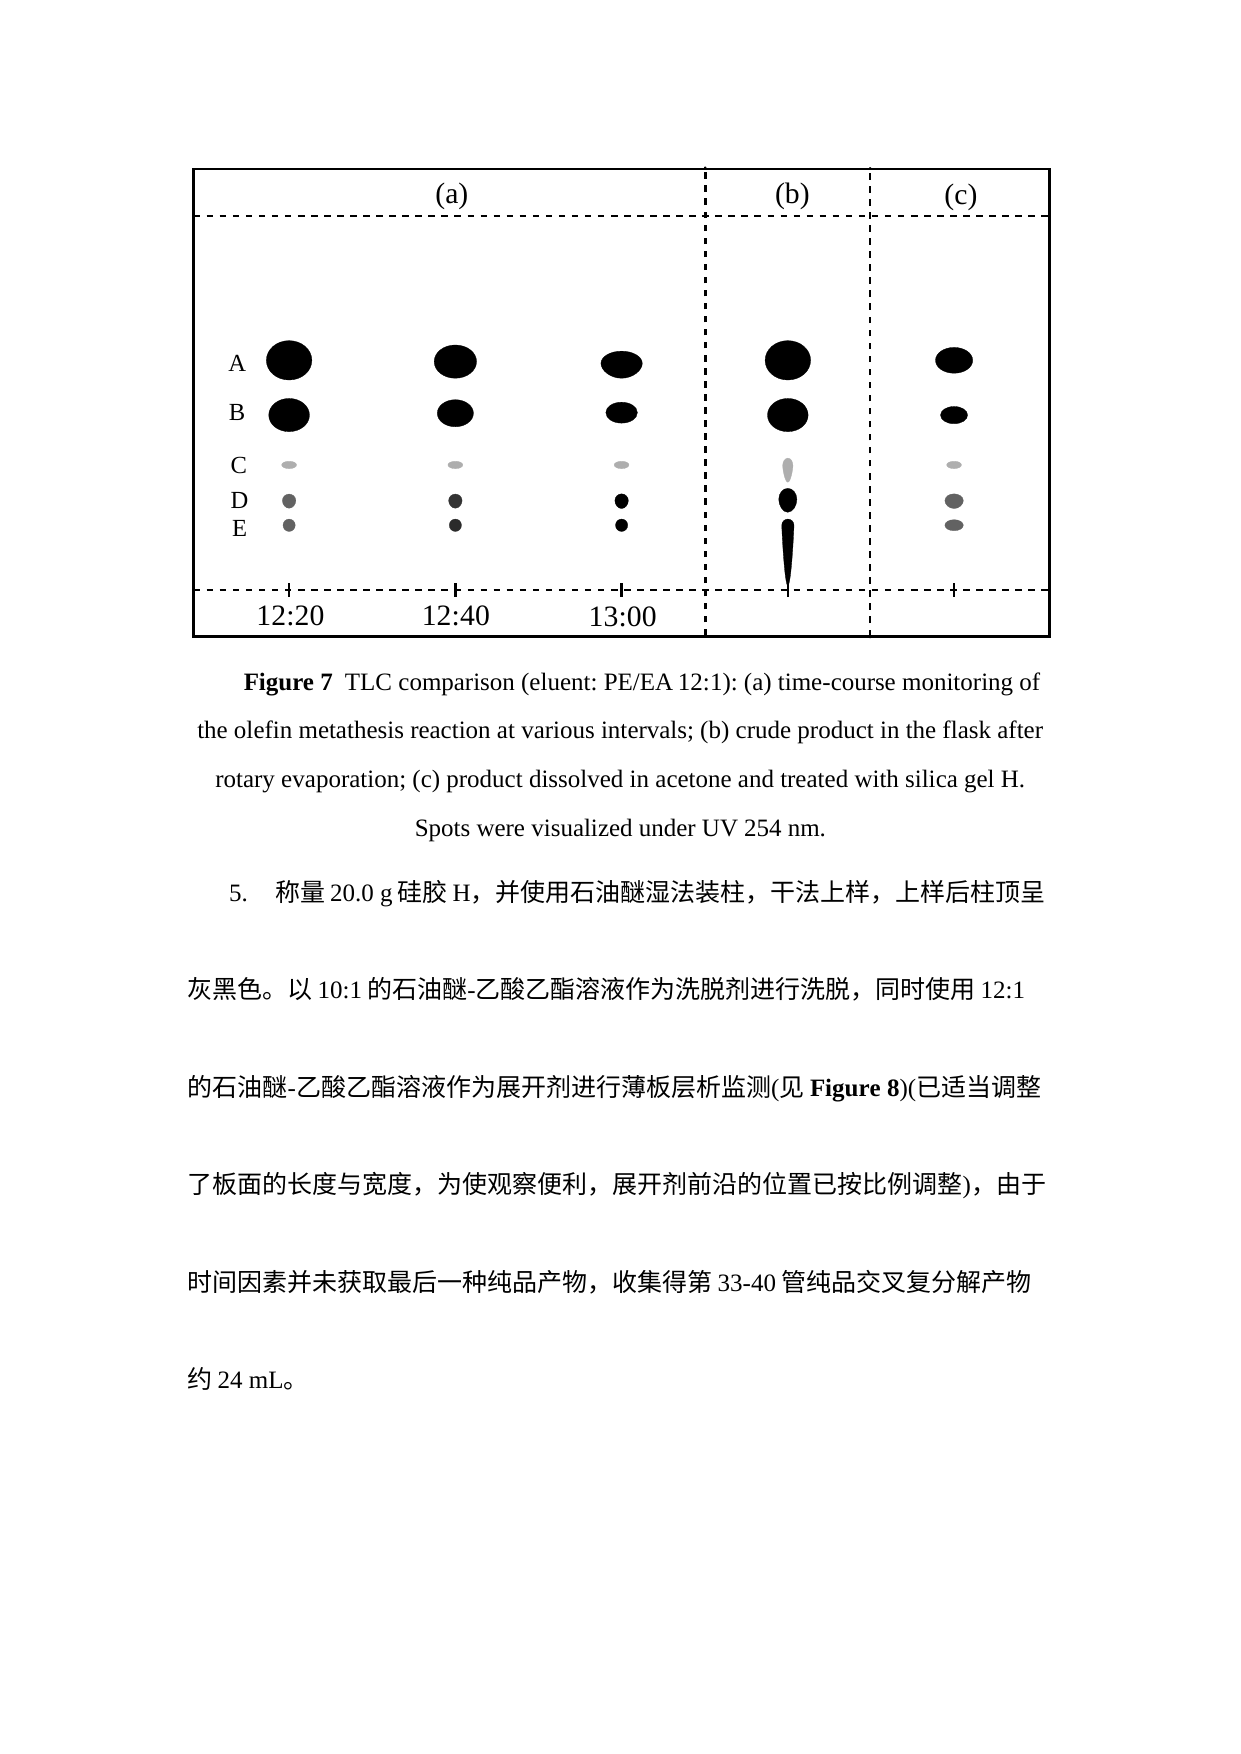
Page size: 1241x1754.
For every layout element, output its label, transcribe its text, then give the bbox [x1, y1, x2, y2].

list 称量20.0 g硅胶H，并使用石油醚湿法装柱，干法上样，上样后柱顶呈灰黑色。以10:1的石油醚-乙酸乙酯溶液作为洗脱剂进行洗脱，同时使用12:1的石油醚-乙酸乙酯溶液作为展开剂进行薄板层析监测(见 Figure 8)(已适当调整了板面的长度与宽度，为使观察便利，展开剂前沿的位置已按比例调整)，由于时间因素并未获取最后一种纯品产物，收集得第33-40管纯品交叉复分解产物约24 mL。 [187, 858, 1053, 1410]
text Figure 7 TLC comparison (eluent: PE/EA 12:1): (a) time-course monitoring of the olefin metathesis reaction at various intervals; (b) crude product in the flask after rotary evaporation; (c) product dissolved in acetone and treated with silica gel H. Spots were visualized under UV 254 nm. [187, 665, 1053, 843]
